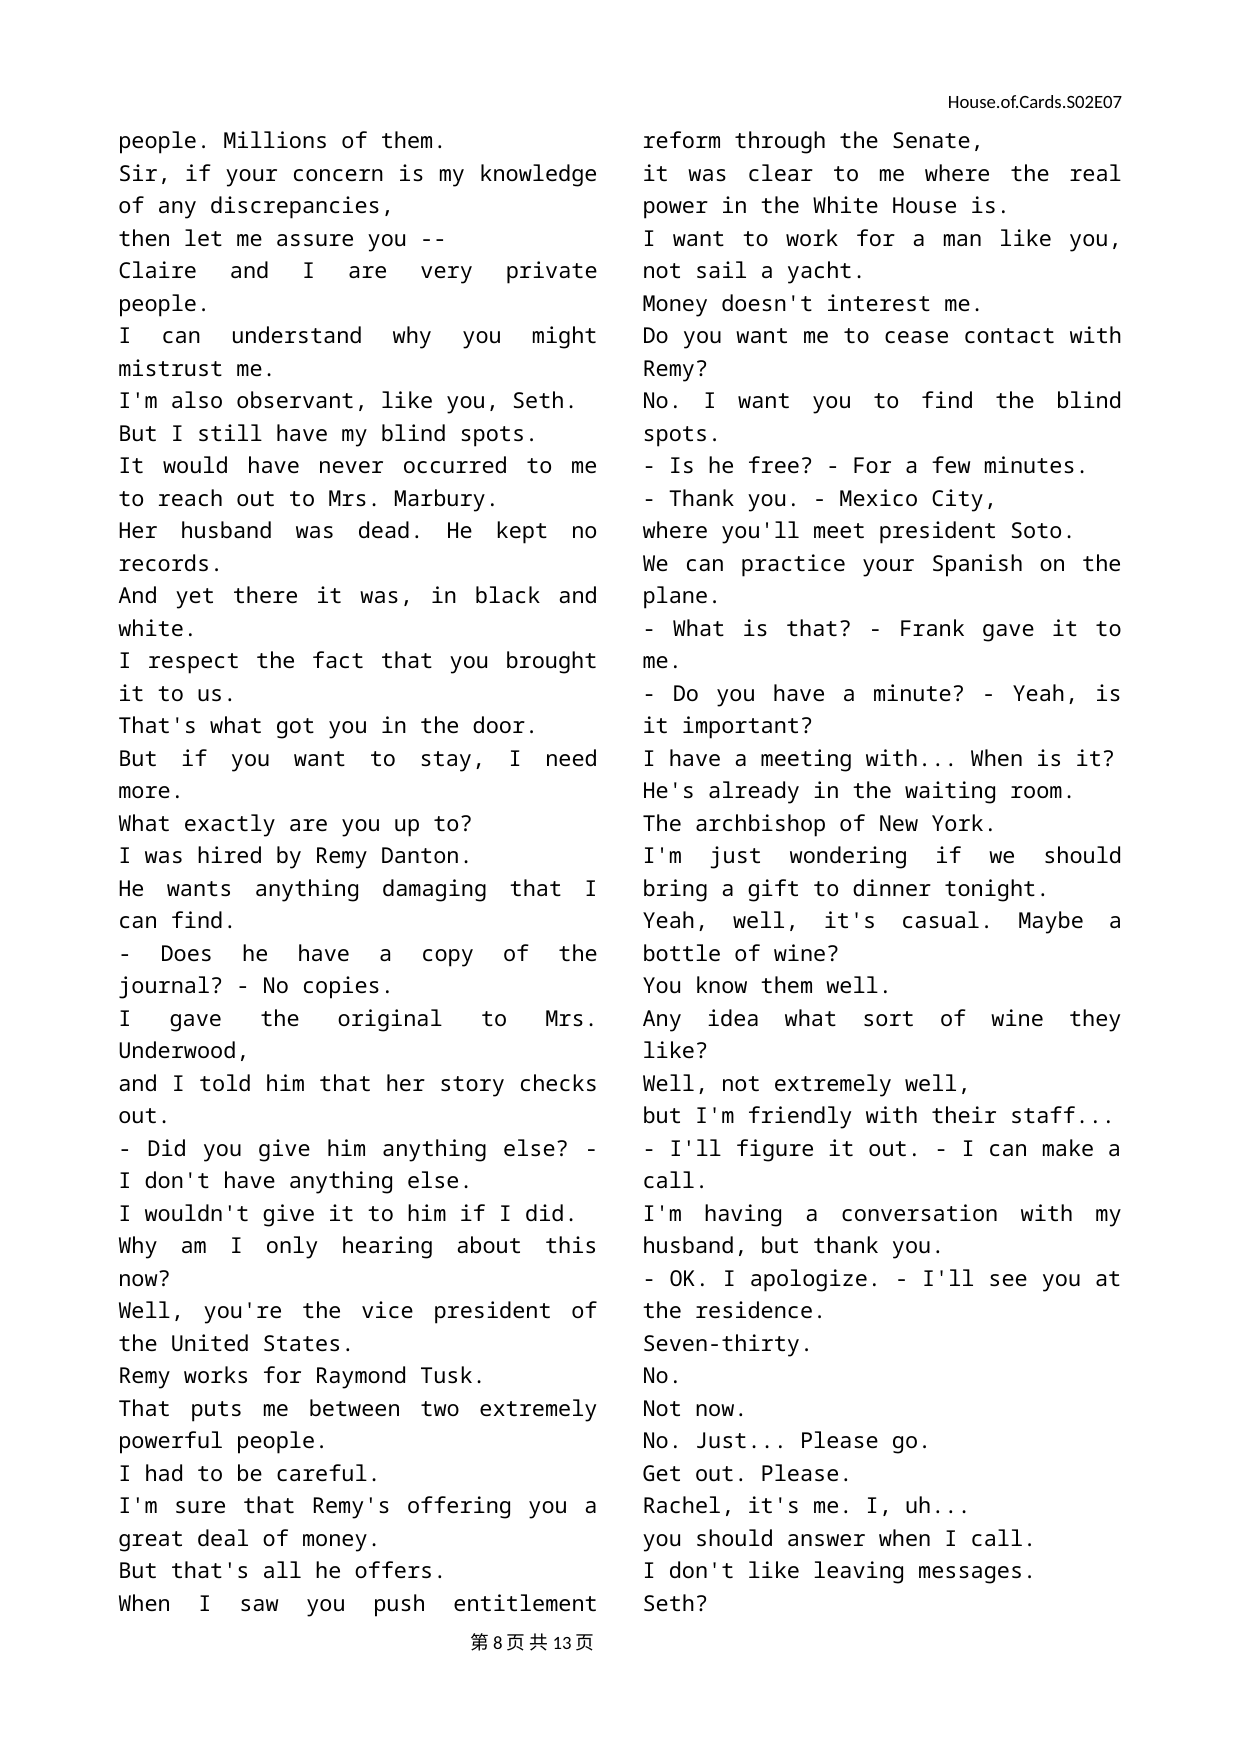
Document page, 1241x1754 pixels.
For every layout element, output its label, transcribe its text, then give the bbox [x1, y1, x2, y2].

text it was clear to me where the real power in the White House is. [642, 157, 1122, 222]
text - Did you give him anything else? - I don't have anything else. [118, 1132, 598, 1197]
text It would have never occurred to me to reach out to Mrs. Marbury. [118, 449, 598, 514]
text Why am I only hearing about this now? [118, 1229, 598, 1294]
text But if you want to stay, I need more. [118, 742, 598, 807]
text - OK. I apologize. - I'll see you at the residence. [642, 1262, 1122, 1327]
text Claire and I are very private people. [118, 254, 598, 319]
text That puts me between two extremely powerful people. [118, 1392, 598, 1457]
text I'm having a conversation with my husband, but thank you. [642, 1197, 1122, 1262]
text But I still have my blind spots. [118, 417, 598, 449]
text Do you want me to cease contact with Remy? [642, 319, 1122, 384]
text Money doesn't interest me. [642, 287, 1122, 319]
text I gave the original to Mrs. Underwood, [118, 1002, 598, 1067]
text I was hired by Remy Danton. [118, 839, 598, 872]
text Not now. [642, 1392, 1122, 1424]
text No. Just... Please go. [642, 1424, 1122, 1457]
text I have a meeting with... When is it? [642, 742, 1122, 774]
text Yeah, well, it's casual. Maybe a bottle of wine? [642, 904, 1122, 969]
text You know them well. [642, 969, 1122, 1002]
text I wouldn't give it to him if I did. [118, 1197, 598, 1229]
text And yet there it was, in black and white. [118, 579, 598, 644]
text Any idea what sort of wine they like? [642, 1002, 1122, 1067]
text then let me assure you -- [118, 222, 598, 254]
text of information to a great number of people. Millions of them. [118, 124, 598, 157]
text Rachel, it's me. I, uh... [642, 1489, 1122, 1522]
text Sir, if your concern is my knowledge of any discrepancies, [118, 157, 598, 222]
text - Do you have a minute? - Yeah, is it important? [642, 677, 1122, 742]
text I'm sure that Remy's offering you a great deal of money. [118, 1489, 598, 1554]
text - What is that? - Frank gave it to me. [642, 612, 1122, 677]
text No. [642, 1359, 1122, 1392]
text He wants anything damaging that I can find. [118, 872, 598, 937]
text Remy works for Raymond Tusk. [118, 1359, 598, 1392]
text When I saw you push entitlement reform through the Senate, [118, 1587, 598, 1619]
text What exactly are you up to? [118, 807, 598, 839]
text Seven-thirty. [642, 1327, 1122, 1359]
text Well, not extremely well, [642, 1067, 1122, 1099]
text - Is he free? - For a few minutes. [642, 449, 1122, 482]
text That's what got you in the door. [118, 709, 598, 742]
text I don't like leaving messages. [642, 1554, 1122, 1587]
text I can understand why you might mistrust me. [118, 319, 598, 384]
text - Thank you. - Mexico City, [642, 482, 1122, 514]
text I respect the fact that you brought it to us. [118, 644, 598, 709]
text Her husband was dead. He kept no records. [118, 514, 598, 579]
text The archbishop of New York. [642, 807, 1122, 839]
text I'm also observant, like you, Seth. [118, 384, 598, 417]
text He's already in the waiting room. [642, 774, 1122, 807]
text I had to be careful. [118, 1457, 598, 1489]
text Get out. Please. [642, 1457, 1122, 1489]
text where you'll meet president Soto. [642, 514, 1122, 547]
text I'm just wondering if we should bring a gift to dinner tonight. [642, 839, 1122, 904]
text I want to work for a man like you, not sail a yacht. [642, 222, 1122, 287]
text and I told him that her story checks out. [118, 1067, 598, 1132]
text you should answer when I call. [642, 1522, 1122, 1554]
text When I saw you push entitlement reform through the Senate, [642, 124, 1122, 157]
text We can practice your Spanish on the plane. [642, 547, 1122, 612]
text But that's all he offers. [118, 1554, 598, 1587]
text Seth? [642, 1587, 1122, 1619]
text but I'm friendly with their staff... [642, 1099, 1122, 1132]
text - Does he have a copy of the journal? - No copies. [118, 937, 598, 1002]
text Well, you're the vice president of the United States. [118, 1294, 598, 1359]
text No. I want you to find the blind spots. [642, 384, 1122, 449]
text - I'll figure it out. - I can make a call. [642, 1132, 1122, 1197]
